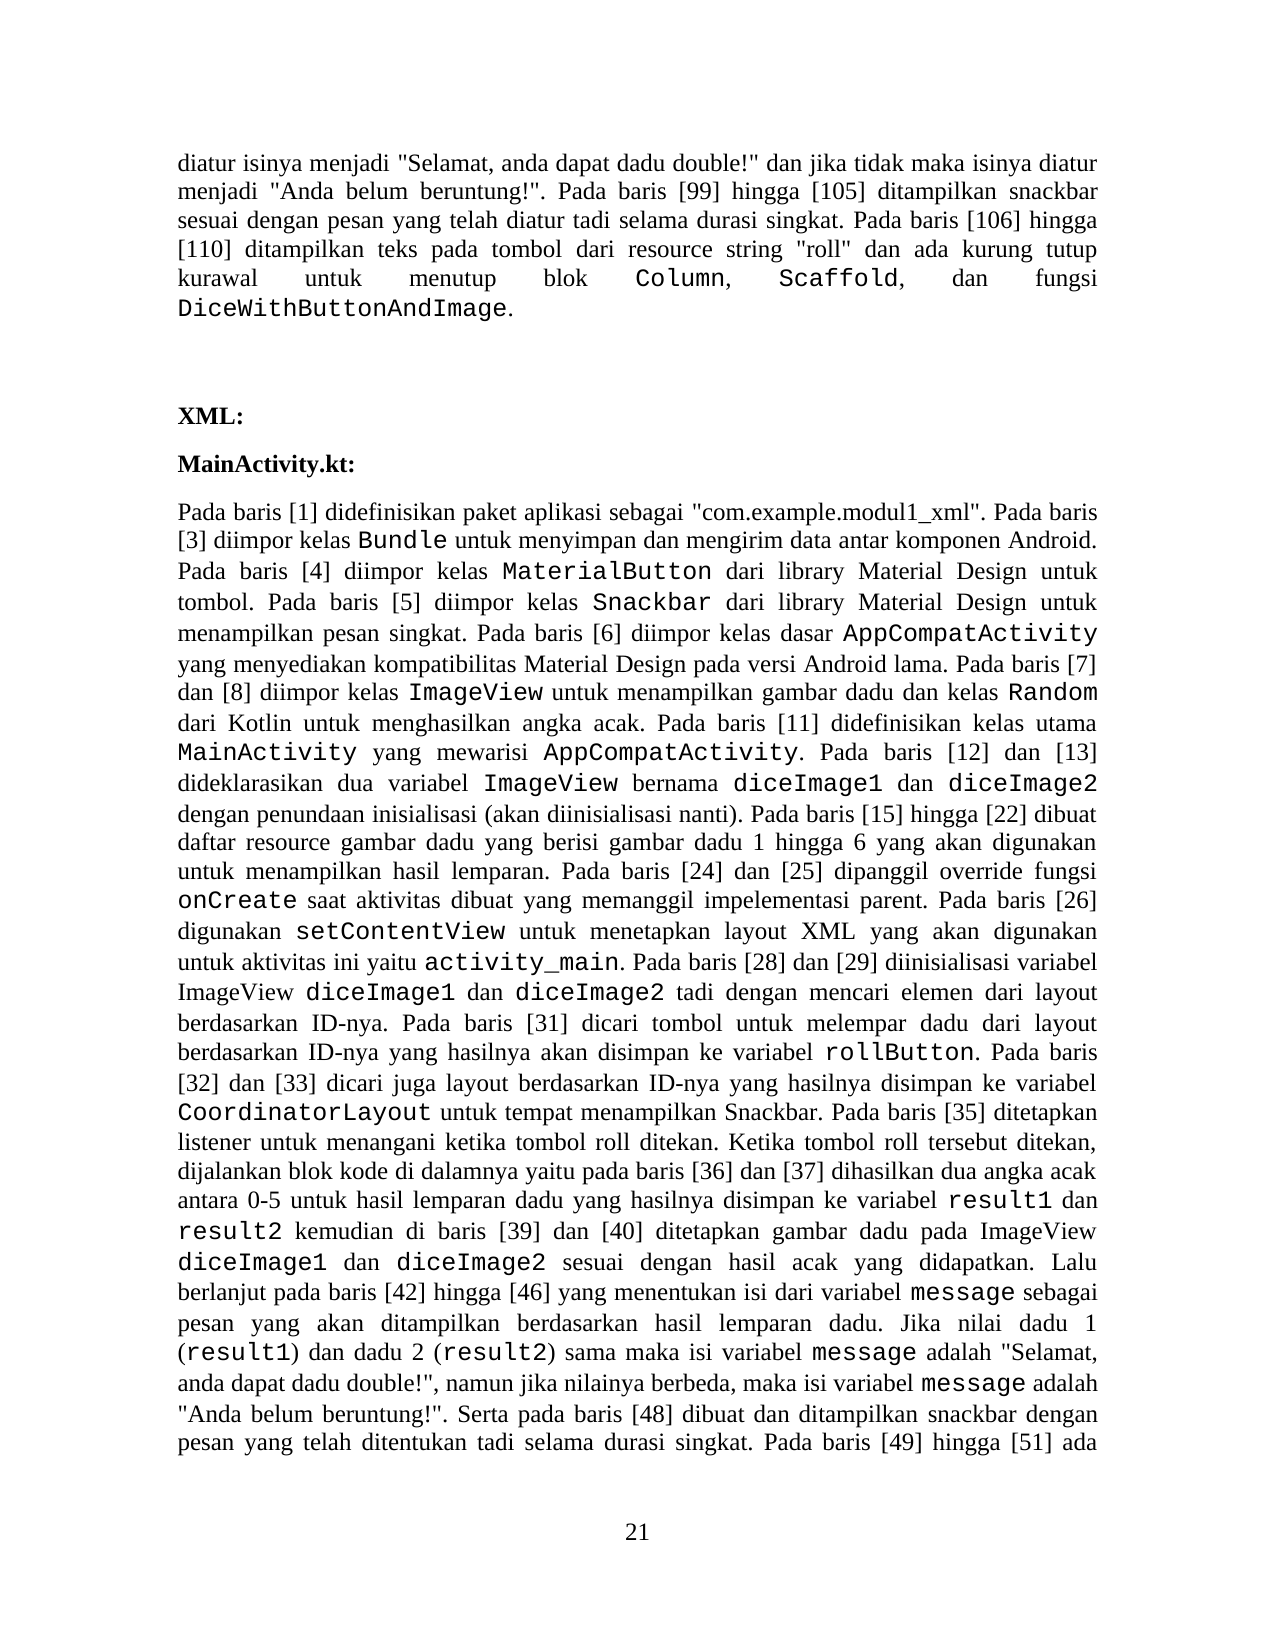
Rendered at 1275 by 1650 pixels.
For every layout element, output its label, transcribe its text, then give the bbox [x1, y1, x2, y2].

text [177, 497, 1098, 1456]
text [177, 148, 1098, 324]
text XML: [177, 401, 1098, 430]
text MainActivity.kt: [177, 449, 1098, 478]
